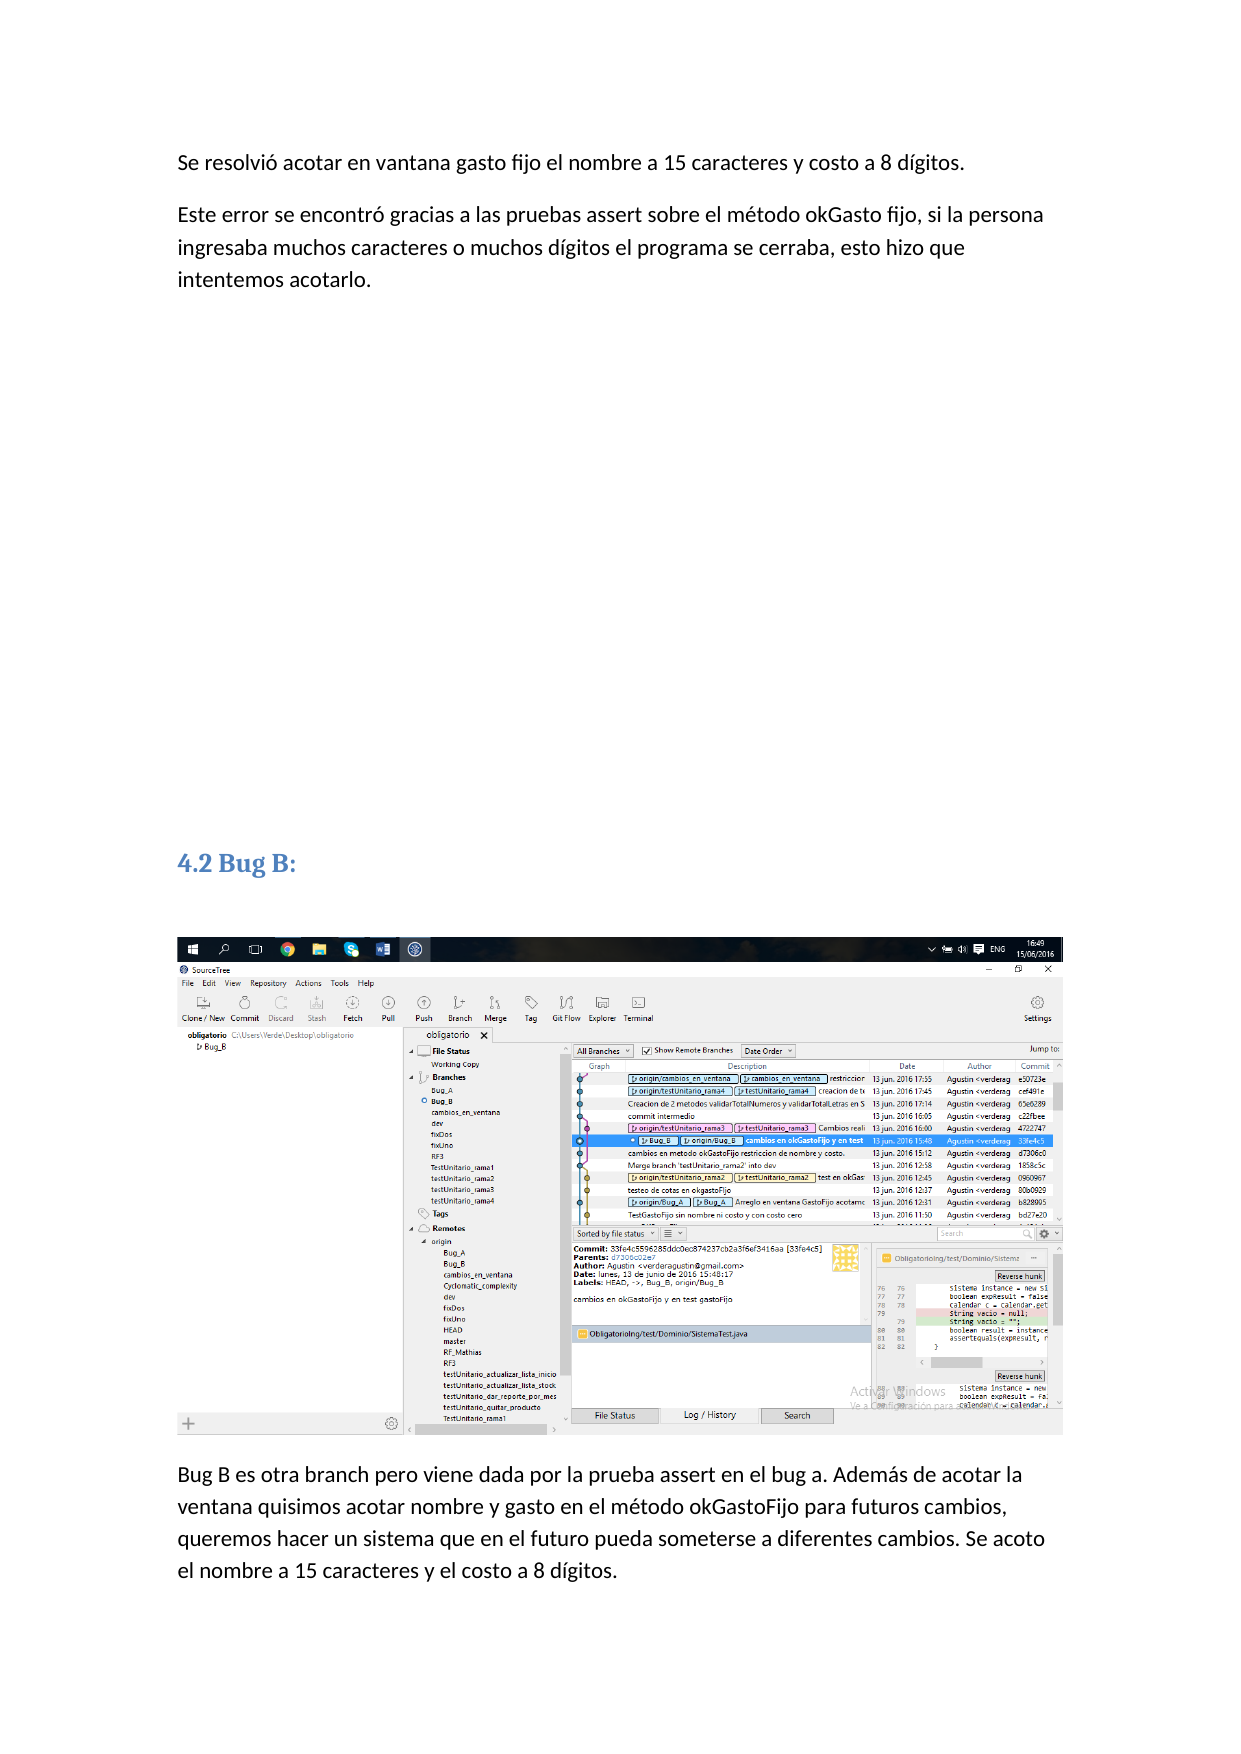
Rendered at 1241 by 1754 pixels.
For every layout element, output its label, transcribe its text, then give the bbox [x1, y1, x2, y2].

subtitle 4.2 Bug B: [177, 848, 1063, 879]
text Se resolvió acotar en vantana gasto fijo el nombre a 15 caracteres y costo a 8 dígitos. [177, 148, 1063, 176]
text Bug B es otra branch pero viene dada por la prueba assert en el bug a. Además de acotar la ventana quisimos acotar nombre y gasto en el método okGastoFijo para futuros cambios, queremos hacer un sistema que en el futuro pueda someterse a diferentes cambios. Se acoto el nombre a 15 caracteres y el costo a 8 dígitos. [177, 1460, 1063, 1584]
text Este error se encontró gracias a las pruebas assert sobre el método okGasto fijo, si la persona ingresaba muchos caracteres o muchos dígitos el programa se cerraba, esto hizo que intentemos acotarlo. [177, 201, 1063, 293]
picture [177, 937, 1063, 1435]
